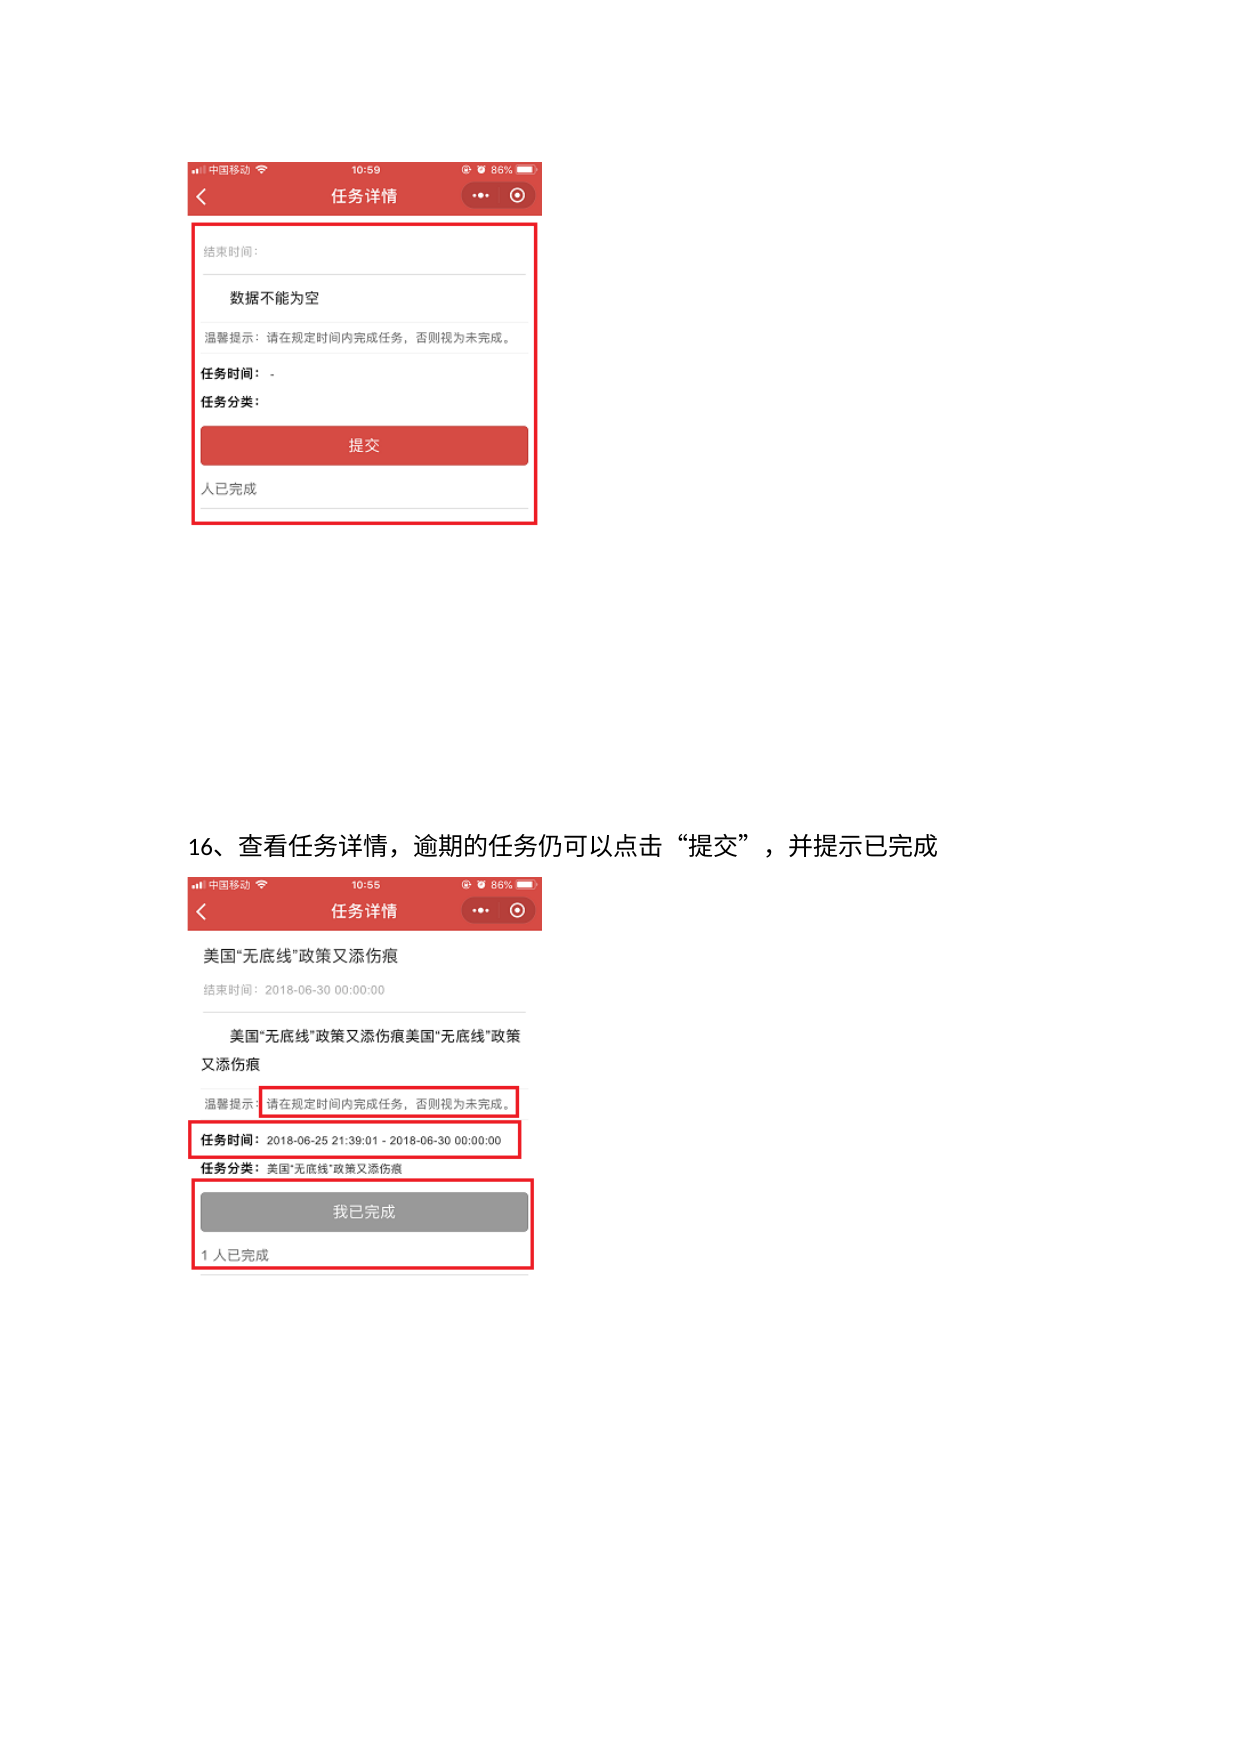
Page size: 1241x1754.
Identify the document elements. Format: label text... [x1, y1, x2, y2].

picture [187, 162, 542, 791]
list 查看任务详情，逾期的任务仍可以点击“提交”，并提示已完成 [187, 812, 1053, 877]
picture [187, 877, 542, 1506]
